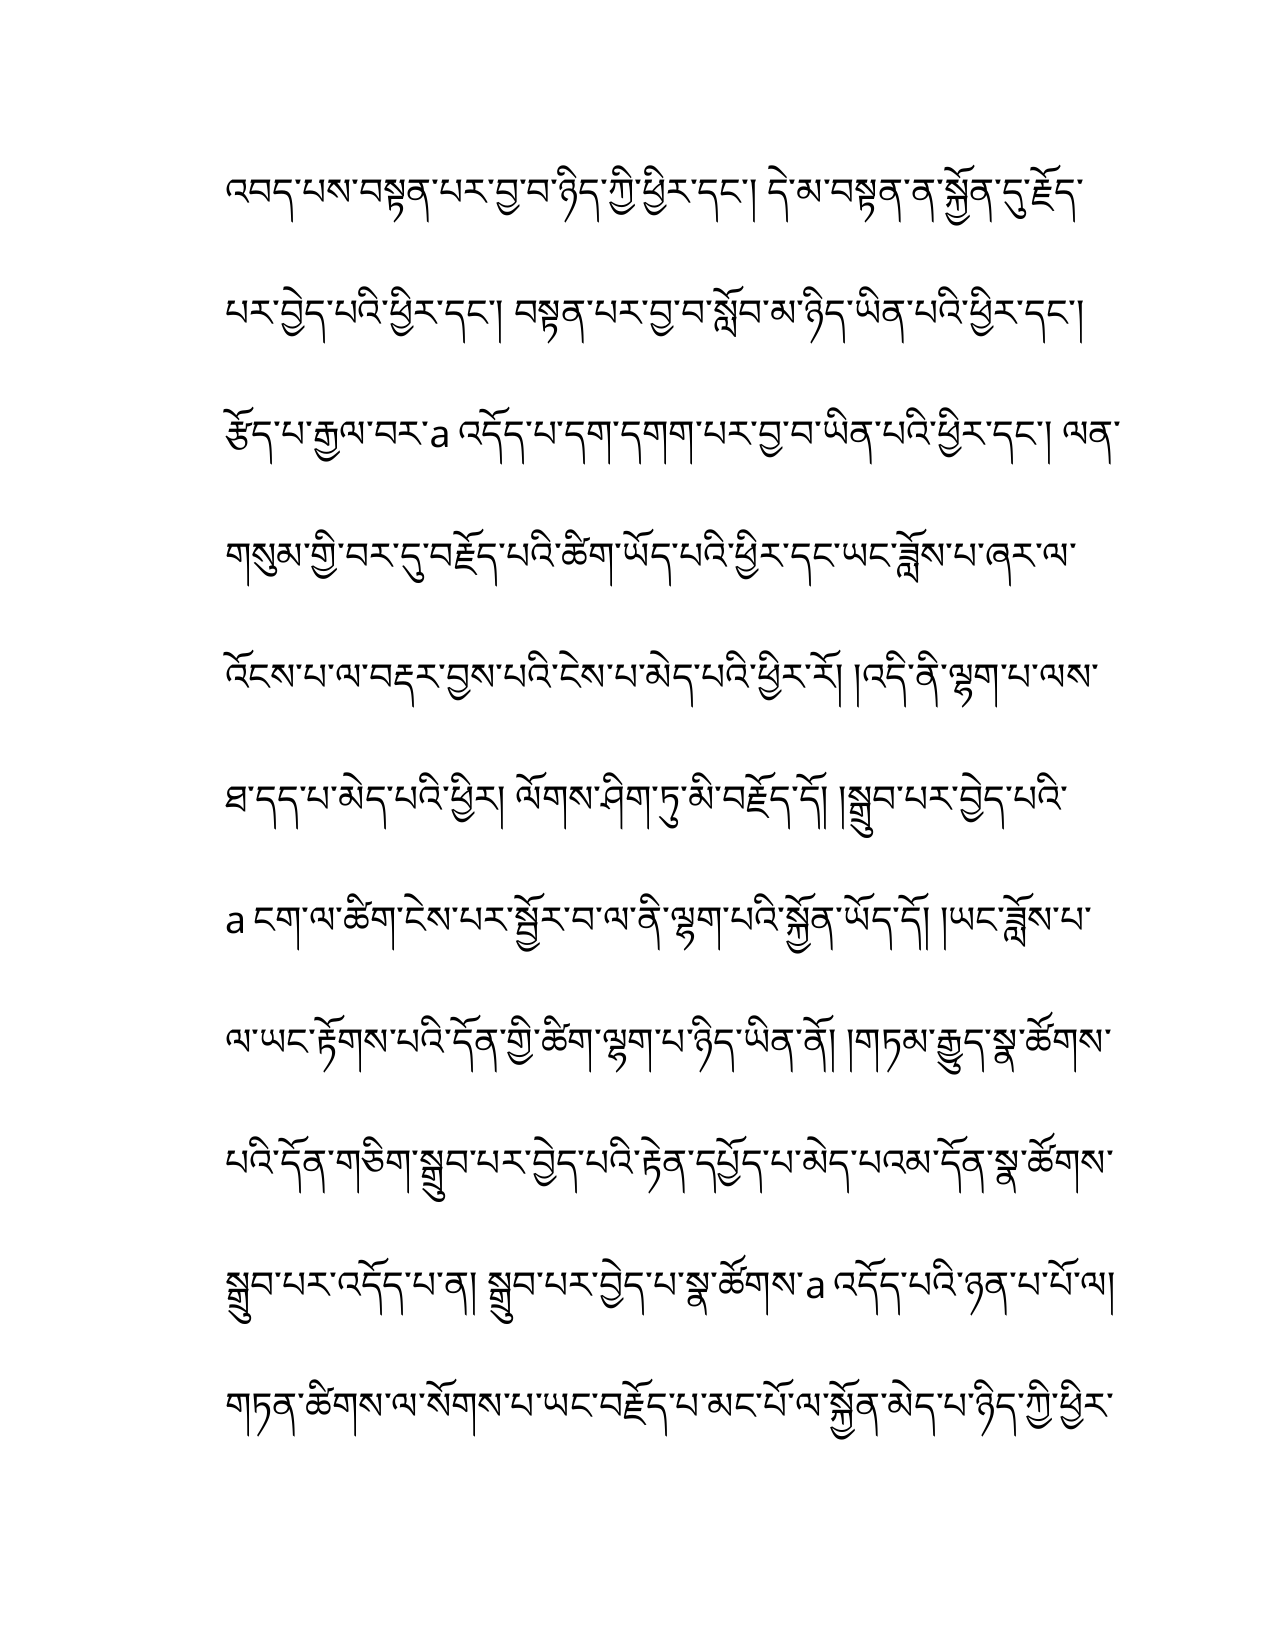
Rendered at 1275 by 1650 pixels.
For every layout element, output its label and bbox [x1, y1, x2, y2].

list [187, 150, 1125, 1470]
